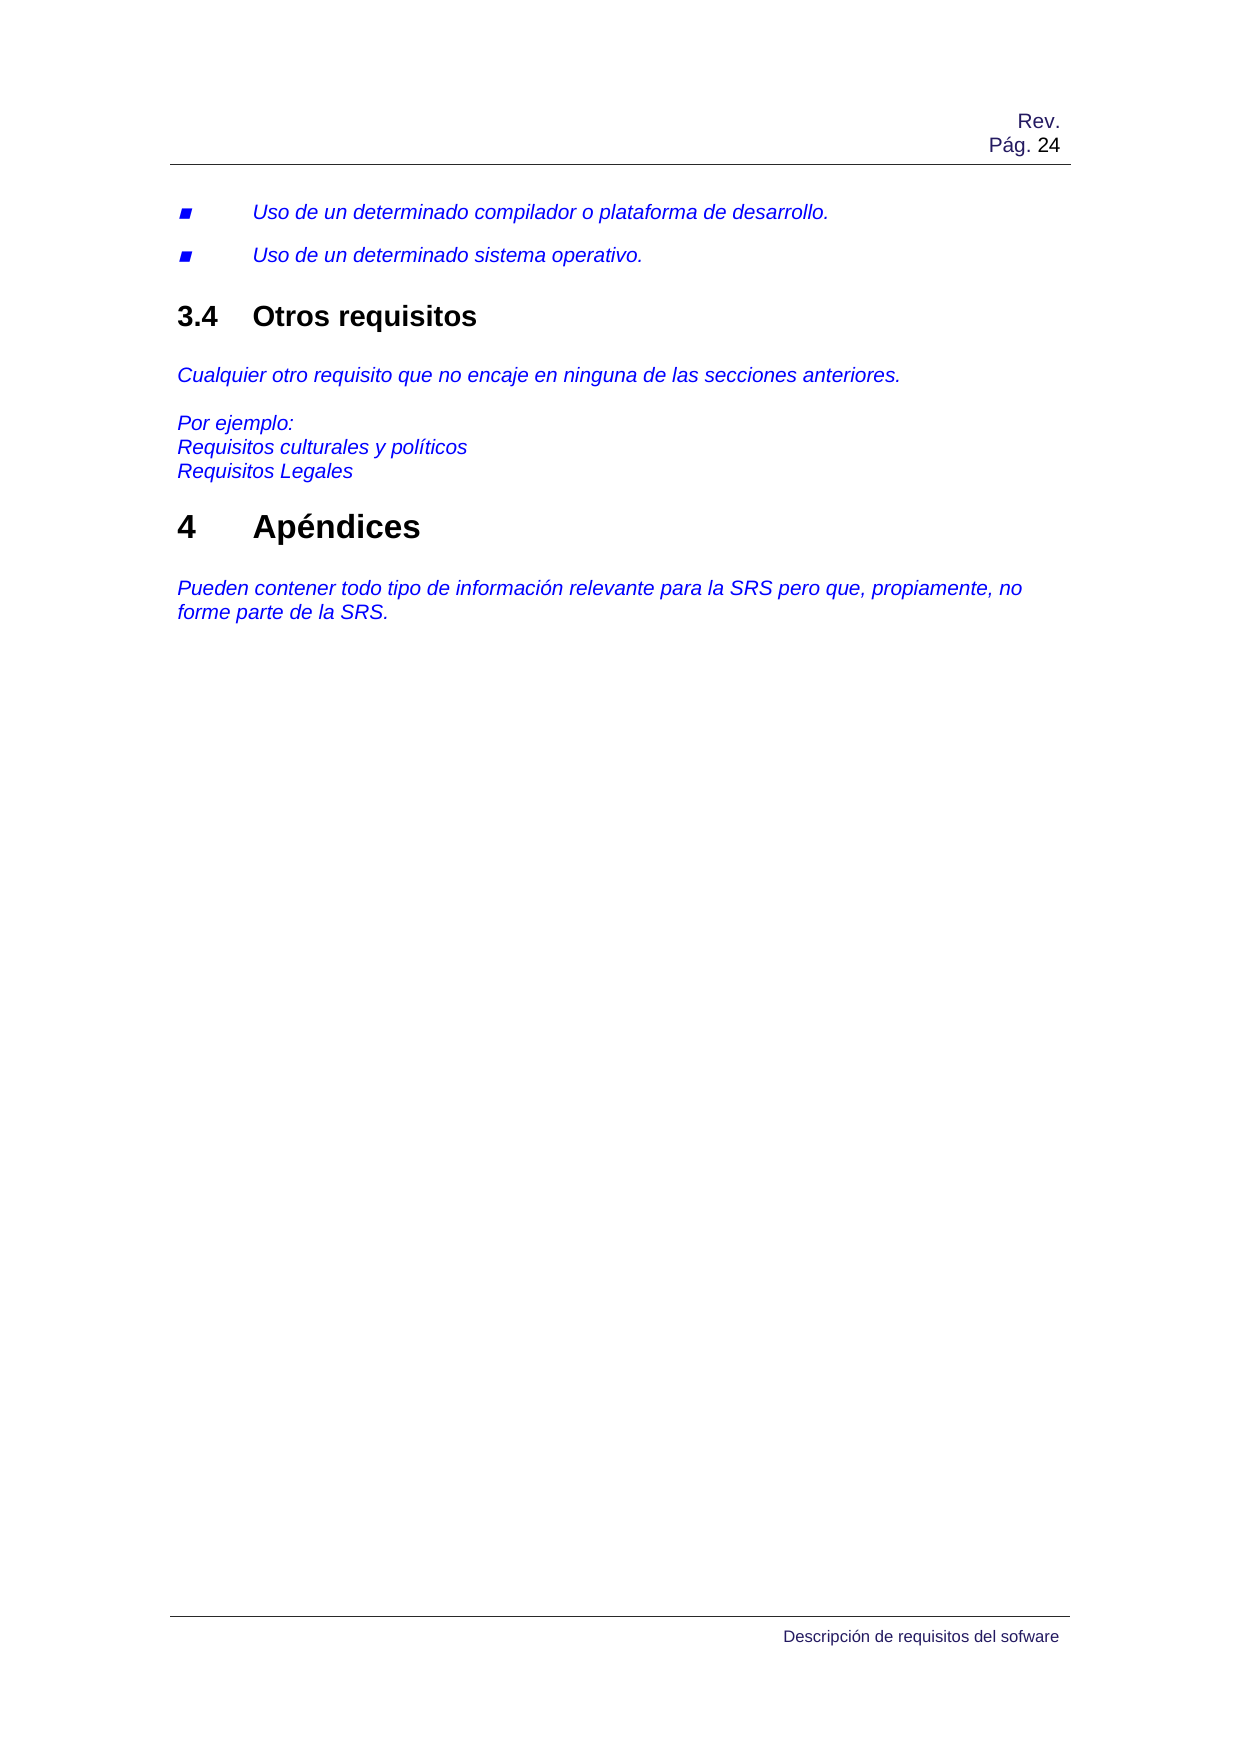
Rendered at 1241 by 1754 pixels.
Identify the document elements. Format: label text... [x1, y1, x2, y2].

list Otros requisitos [177, 299, 1063, 332]
list Apéndices [177, 507, 1063, 546]
text Cualquier otro requisito que no encaje en ninguna de las secciones anteriores. [177, 363, 1063, 387]
text Pueden contener todo tipo de información relevante para la SRS pero que, propiamente, no forme parte de la SRS. [177, 576, 1063, 624]
text Requisitos Legales [177, 458, 1063, 482]
text Por ejemplo: [177, 411, 1063, 434]
list Uso de un determinado sistema operativo. [177, 231, 1063, 274]
list Uso de un determinado compilador o plataforma de desarrollo. [177, 188, 1063, 231]
text Requisitos culturales y políticos [177, 434, 1063, 458]
